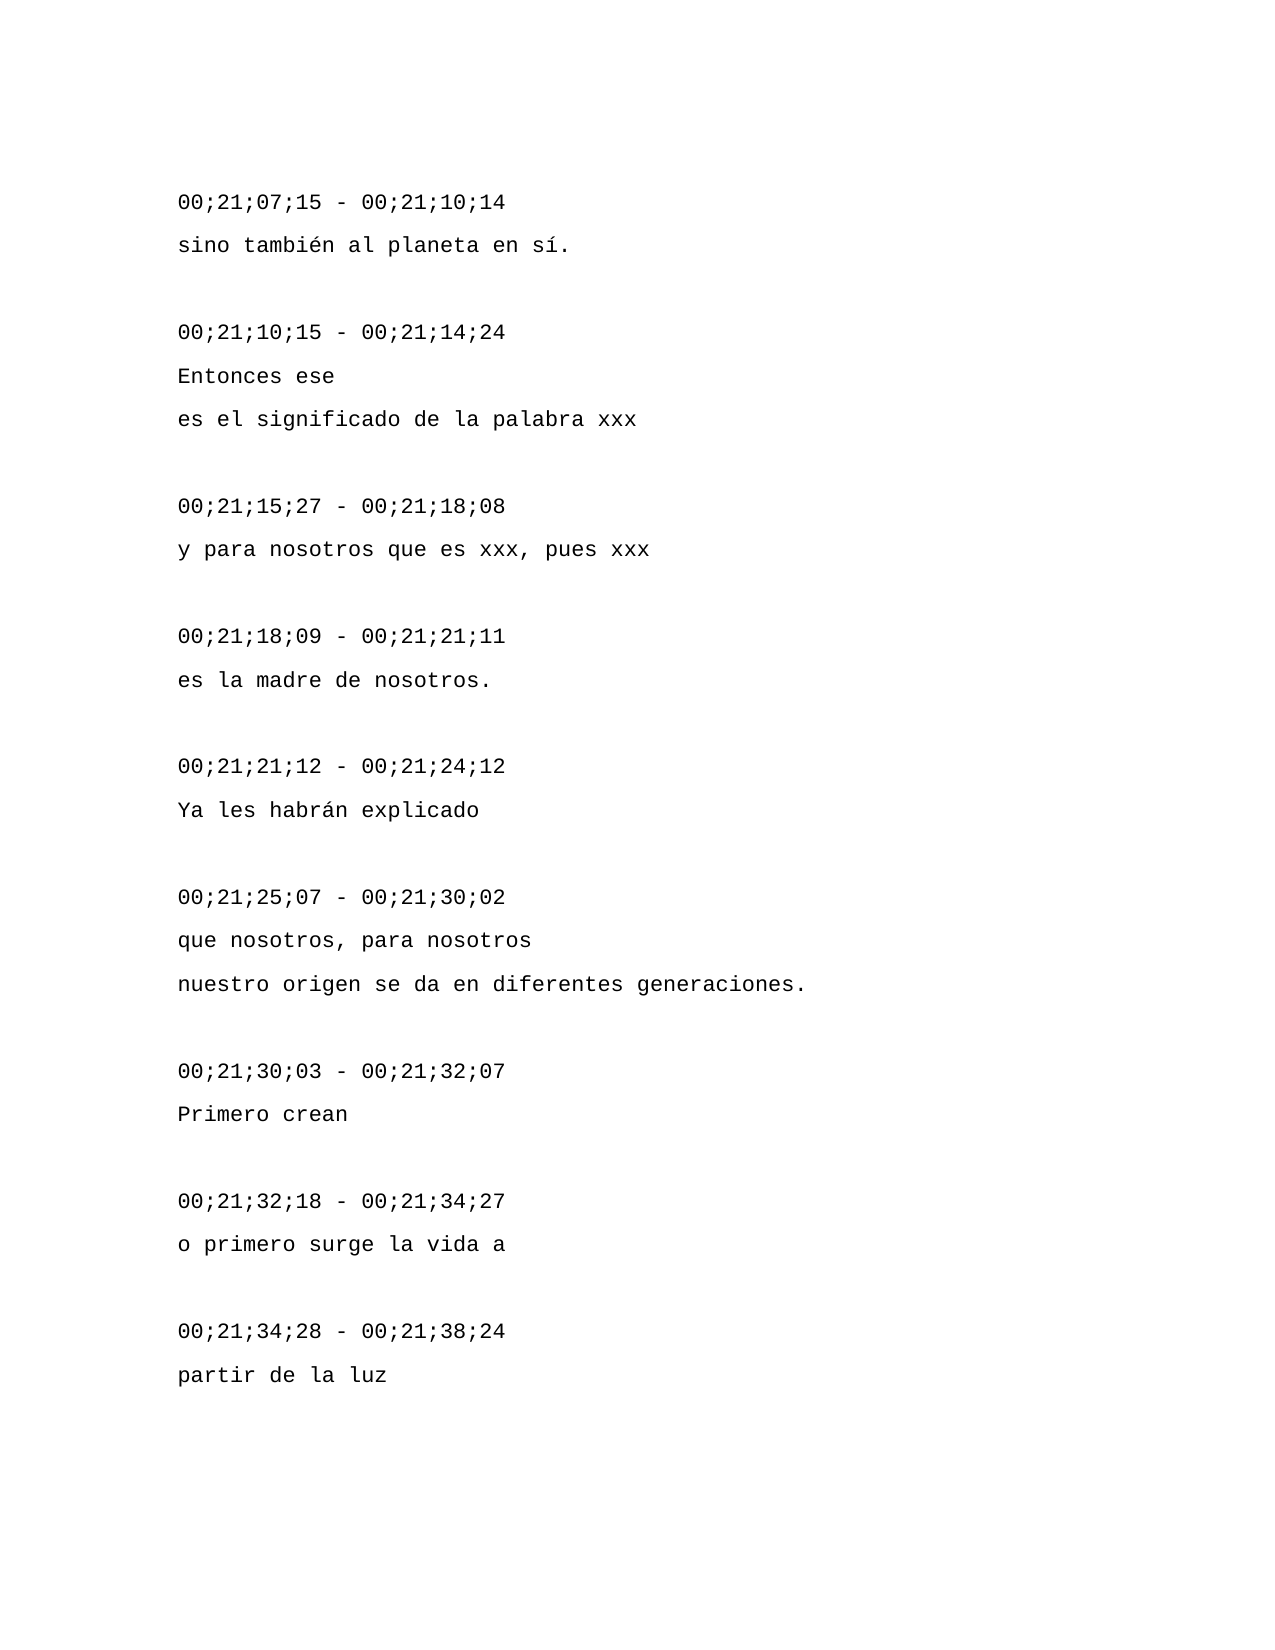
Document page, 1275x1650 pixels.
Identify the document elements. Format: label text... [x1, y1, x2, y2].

text 00;21;10;15 - 00;21;14;24 [177, 321, 1098, 346]
text 00;21;07;15 - 00;21;10;14 [177, 191, 1098, 216]
text Entonces ese [177, 365, 1098, 389]
text 00;21;21;12 - 00;21;24;12 [177, 756, 1098, 781]
text nuestro origen se da en diferentes generaciones. [177, 973, 1098, 998]
text partir de la luz [177, 1364, 1098, 1389]
text 00;21;15;27 - 00;21;18;08 [177, 495, 1098, 520]
text que nosotros, para nosotros [177, 929, 1098, 954]
text es el significado de la palabra xxx [177, 408, 1098, 433]
text 00;21;18;09 - 00;21;21;11 [177, 625, 1098, 650]
text 00;21;32;18 - 00;21;34;27 [177, 1190, 1098, 1215]
text es la madre de nosotros. [177, 669, 1098, 694]
text Ya les habrán explicado [177, 799, 1098, 824]
text y para nosotros que es xxx, pues xxx [177, 538, 1098, 563]
text Primero crean [177, 1103, 1098, 1128]
text 00;21;34;28 - 00;21;38;24 [177, 1320, 1098, 1345]
text o primero surge la vida a [177, 1233, 1098, 1258]
text sino también al planeta en sí. [177, 234, 1098, 259]
text 00;21;30;03 - 00;21;32;07 [177, 1060, 1098, 1084]
text 00;21;25;07 - 00;21;30;02 [177, 886, 1098, 911]
